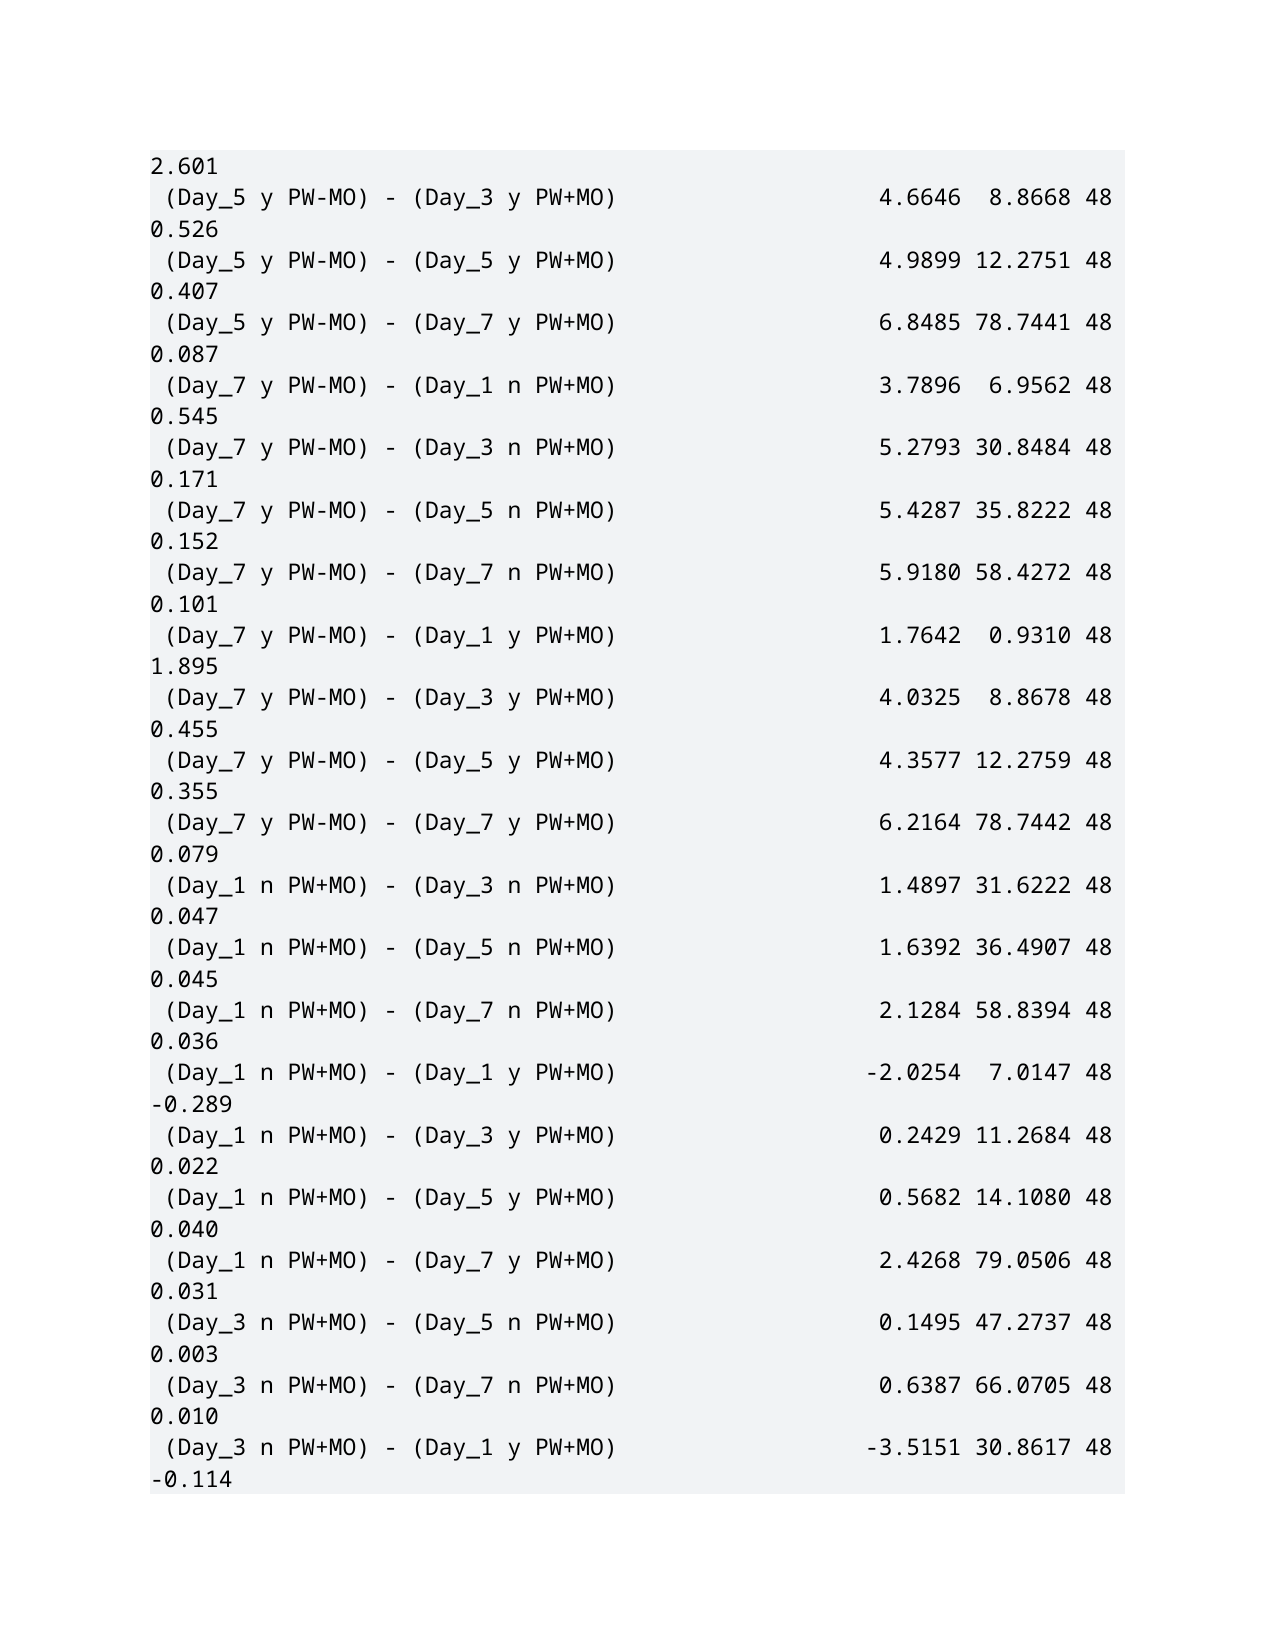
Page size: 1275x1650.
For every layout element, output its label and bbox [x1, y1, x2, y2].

text [150, 150, 1125, 1494]
